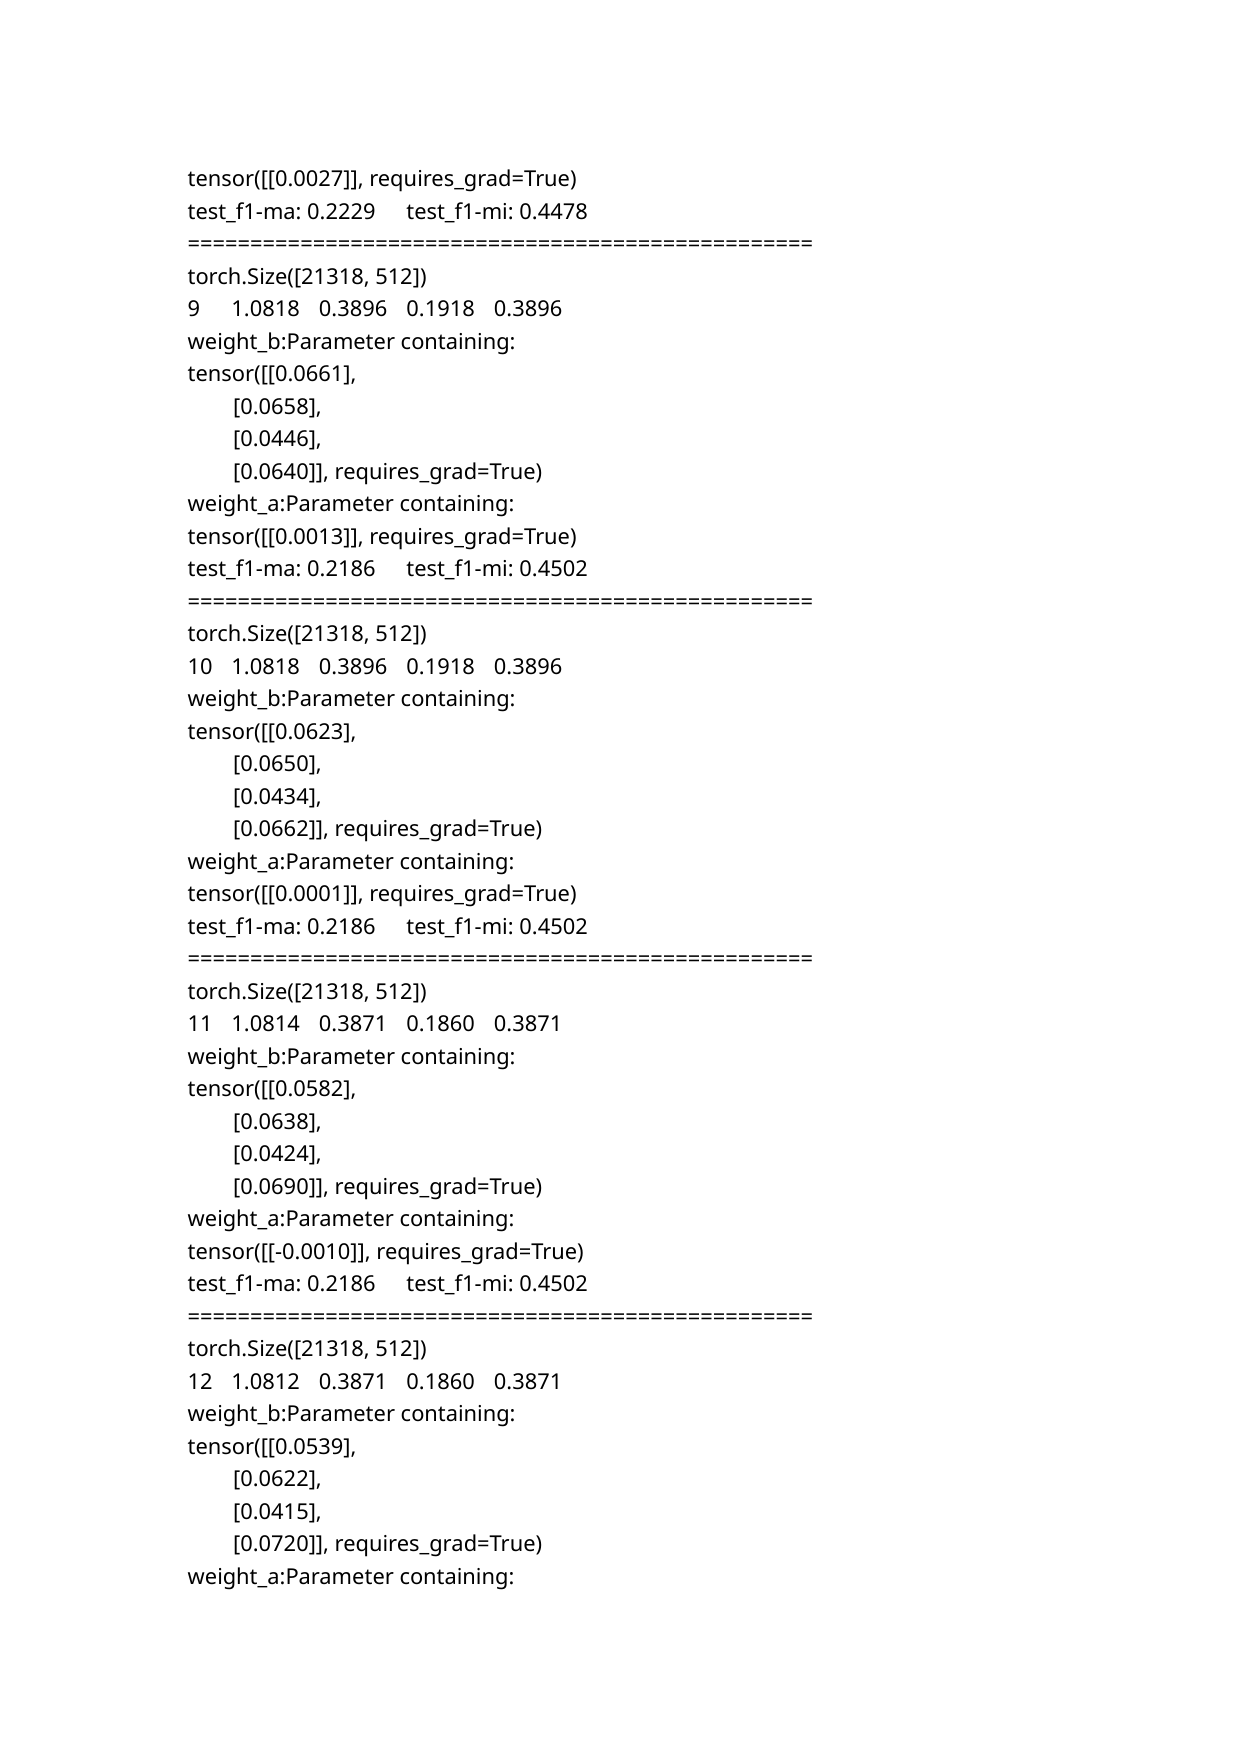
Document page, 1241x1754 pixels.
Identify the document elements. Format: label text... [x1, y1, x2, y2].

text test_f1-ma: 0.2186 test_f1-mi: 0.4502 [187, 909, 1053, 942]
text tensor([[0.0582], [187, 1072, 1053, 1104]
text weight_a:Parameter containing: [187, 844, 1053, 877]
text [0.0446], [187, 422, 1053, 454]
text ================================================== [187, 227, 1053, 259]
text [0.0415], [187, 1494, 1053, 1527]
text [0.0638], [187, 1104, 1053, 1137]
text torch.Size([21318, 512]) [187, 1332, 1053, 1364]
text [0.0622], [187, 1462, 1053, 1494]
text weight_b:Parameter containing: [187, 1397, 1053, 1429]
text tensor([[0.0001]], requires_grad=True) [187, 877, 1053, 909]
text tensor([[0.0661], [187, 357, 1053, 389]
text [0.0640]], requires_grad=True) [187, 454, 1053, 487]
text test_f1-ma: 0.2229 test_f1-mi: 0.4478 [187, 194, 1053, 227]
text torch.Size([21318, 512]) [187, 974, 1053, 1007]
text [0.0662]], requires_grad=True) [187, 812, 1053, 844]
text torch.Size([21318, 512]) [187, 259, 1053, 292]
text 12 1.0812 0.3871 0.1860 0.3871 [187, 1364, 1053, 1397]
text ================================================== [187, 942, 1053, 974]
text [0.0658], [187, 389, 1053, 422]
text weight_a:Parameter containing: [187, 487, 1053, 519]
text weight_a:Parameter containing: [187, 1559, 1053, 1592]
text torch.Size([21318, 512]) [187, 617, 1053, 649]
text 9 1.0818 0.3896 0.1918 0.3896 [187, 292, 1053, 324]
text weight_b:Parameter containing: [187, 324, 1053, 357]
text 10 1.0818 0.3896 0.1918 0.3896 [187, 649, 1053, 682]
text weight_b:Parameter containing: [187, 1039, 1053, 1072]
text ================================================== [187, 1299, 1053, 1332]
text test_f1-ma: 0.2186 test_f1-mi: 0.4502 [187, 552, 1053, 584]
text test_f1-ma: 0.2186 test_f1-mi: 0.4502 [187, 1267, 1053, 1299]
text weight_a:Parameter containing: [187, 1202, 1053, 1234]
text tensor([[0.0623], [187, 714, 1053, 747]
text [0.0424], [187, 1137, 1053, 1169]
text weight_b:Parameter containing: [187, 682, 1053, 714]
text tensor([[0.0027]], requires_grad=True) [187, 162, 1053, 194]
text 11 1.0814 0.3871 0.1860 0.3871 [187, 1007, 1053, 1039]
text tensor([[-0.0010]], requires_grad=True) [187, 1234, 1053, 1267]
text [0.0690]], requires_grad=True) [187, 1169, 1053, 1202]
text ================================================== [187, 584, 1053, 617]
text [0.0720]], requires_grad=True) [187, 1527, 1053, 1559]
text [0.0434], [187, 779, 1053, 812]
text [0.0650], [187, 747, 1053, 779]
text tensor([[0.0013]], requires_grad=True) [187, 519, 1053, 552]
text tensor([[0.0539], [187, 1429, 1053, 1462]
